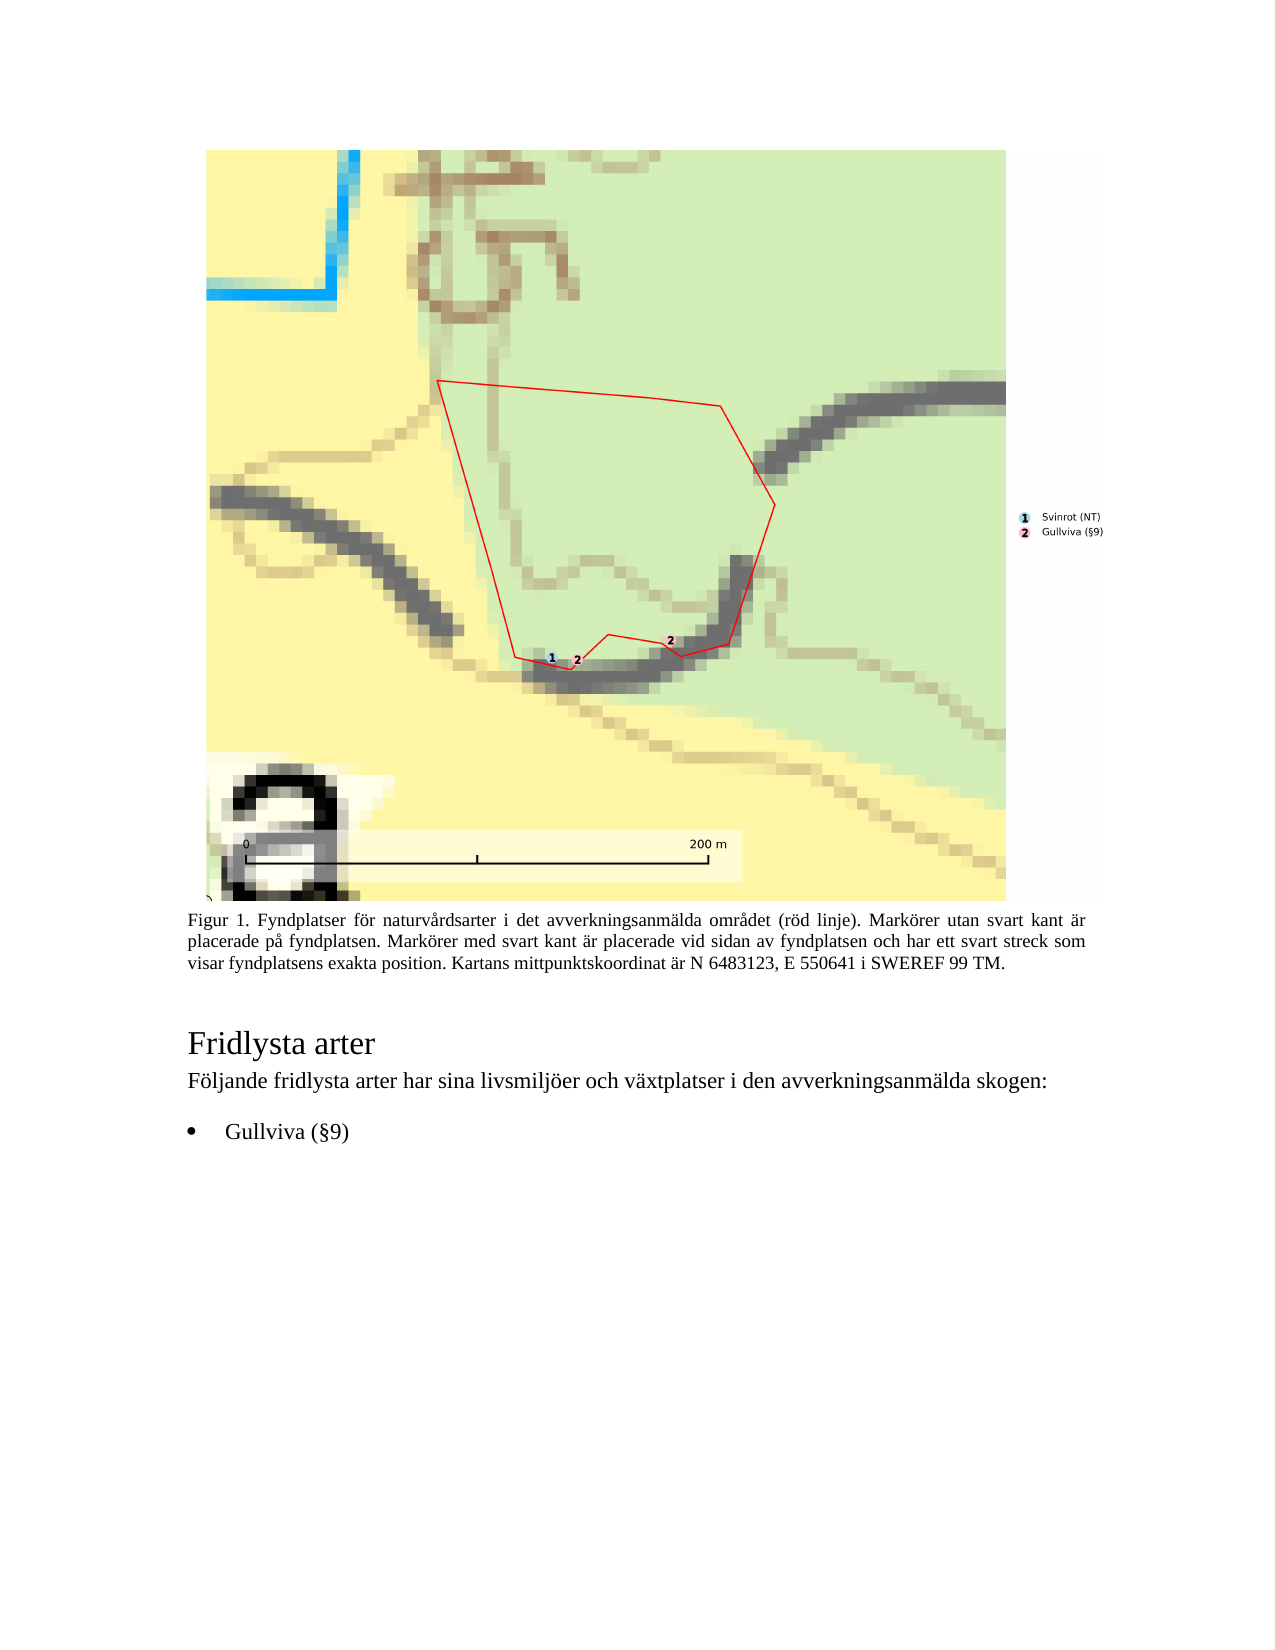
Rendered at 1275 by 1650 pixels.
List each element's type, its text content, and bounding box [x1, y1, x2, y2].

text Figur 1. Fyndplatser för naturvårdsarter i det avverkningsanmälda området (röd linje). Markörer utan svart kant är placerade på fyndplatsen. Markörer med svart kant är placerade vid sidan av fyndplatsen och har ett svart streck som visar fyndplatsens exakta position. Kartans mittpunktskoordinat är N 6483123, E 550641 i SWEREF 99 TM. [187, 908, 1087, 973]
list Gullviva (§9) [187, 1118, 1087, 1144]
text Följande fridlysta arter har sina livsmiljöer och växtplatser i den avverkningsanmälda skogen: [187, 1067, 1087, 1093]
picture [206, 150, 1107, 901]
subtitle Fridlysta arter [187, 1023, 1087, 1061]
